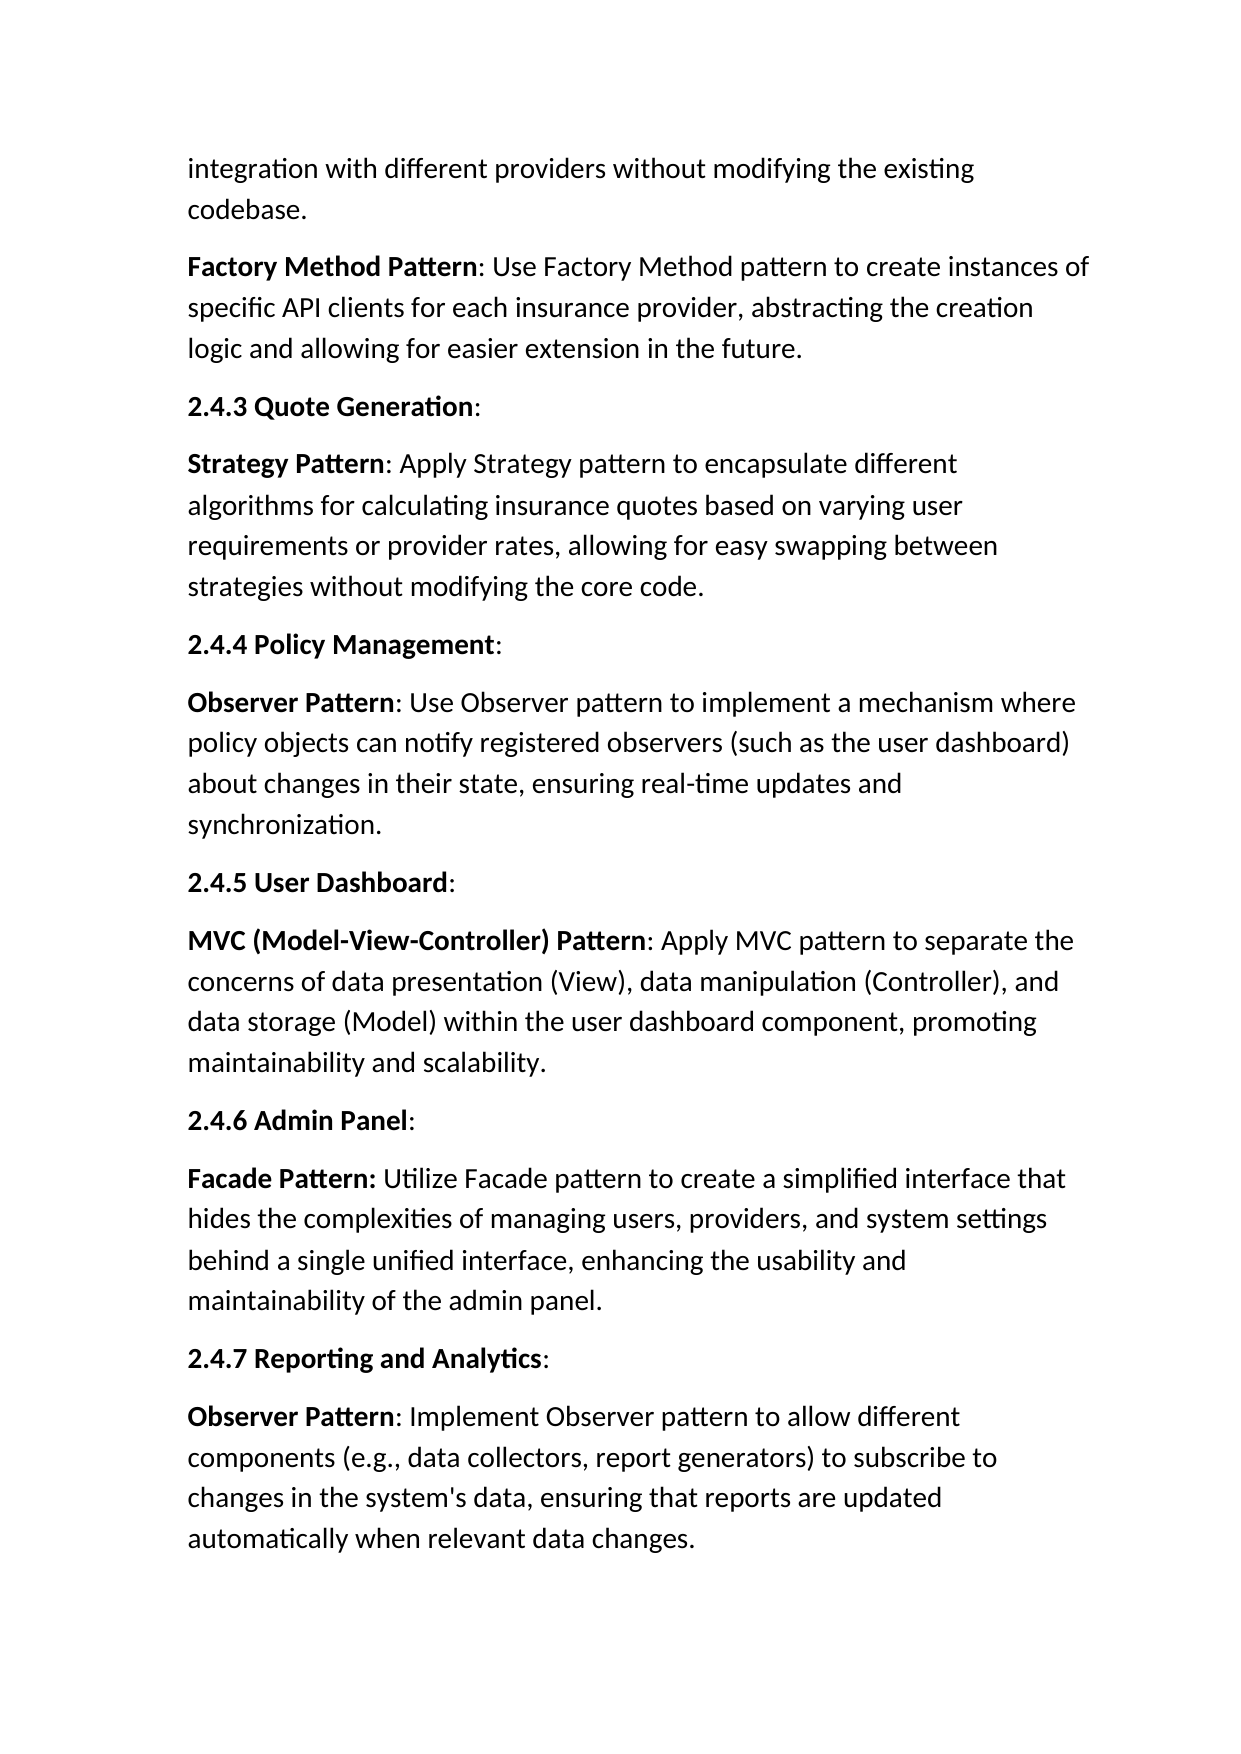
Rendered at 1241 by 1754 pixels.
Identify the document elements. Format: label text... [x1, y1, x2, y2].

text Factory Method Pattern: Use Factory Method pattern to create instances of specific API clients for each insurance provider, abstracting the creation logic and allowing for easier extension in the future. [187, 248, 1090, 366]
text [187, 150, 1090, 227]
text MVC (Model-View-Controller) Pattern: Apply MVC pattern to separate the concerns of data presentation (View), data manipulation (Controller), and data storage (Model) within the user dashboard component, promoting maintainability and scalability. [187, 922, 1090, 1080]
text 2.4.5 User Dashboard: [187, 864, 1090, 900]
text Observer Pattern: Use Observer pattern to implement a mechanism where policy objects can notify registered observers (such as the user dashboard) about changes in their state, ensuring real-time updates and synchronization. [187, 684, 1090, 842]
text 2.4.7 Reporting and Analytics: [187, 1340, 1090, 1376]
text 2.4.4 Policy Management: [187, 626, 1090, 662]
text Facade Pattern: Utilize Facade pattern to create a simplified interface that hides the complexities of managing users, providers, and system settings behind a single unified interface, enhancing the usability and maintainability of the admin panel. [187, 1160, 1090, 1318]
text 2.4.6 Admin Panel: [187, 1102, 1090, 1138]
text Strategy Pattern: Apply Strategy pattern to encapsulate different algorithms for calculating insurance quotes based on varying user requirements or provider rates, allowing for easy swapping between strategies without modifying the core code. [187, 446, 1090, 604]
text Observer Pattern: Implement Observer pattern to allow different components (e.g., data collectors, report generators) to subscribe to changes in the system's data, ensuring that reports are updated automatically when relevant data changes. [187, 1398, 1090, 1556]
text 2.4.3 Quote Generation: [187, 388, 1090, 424]
